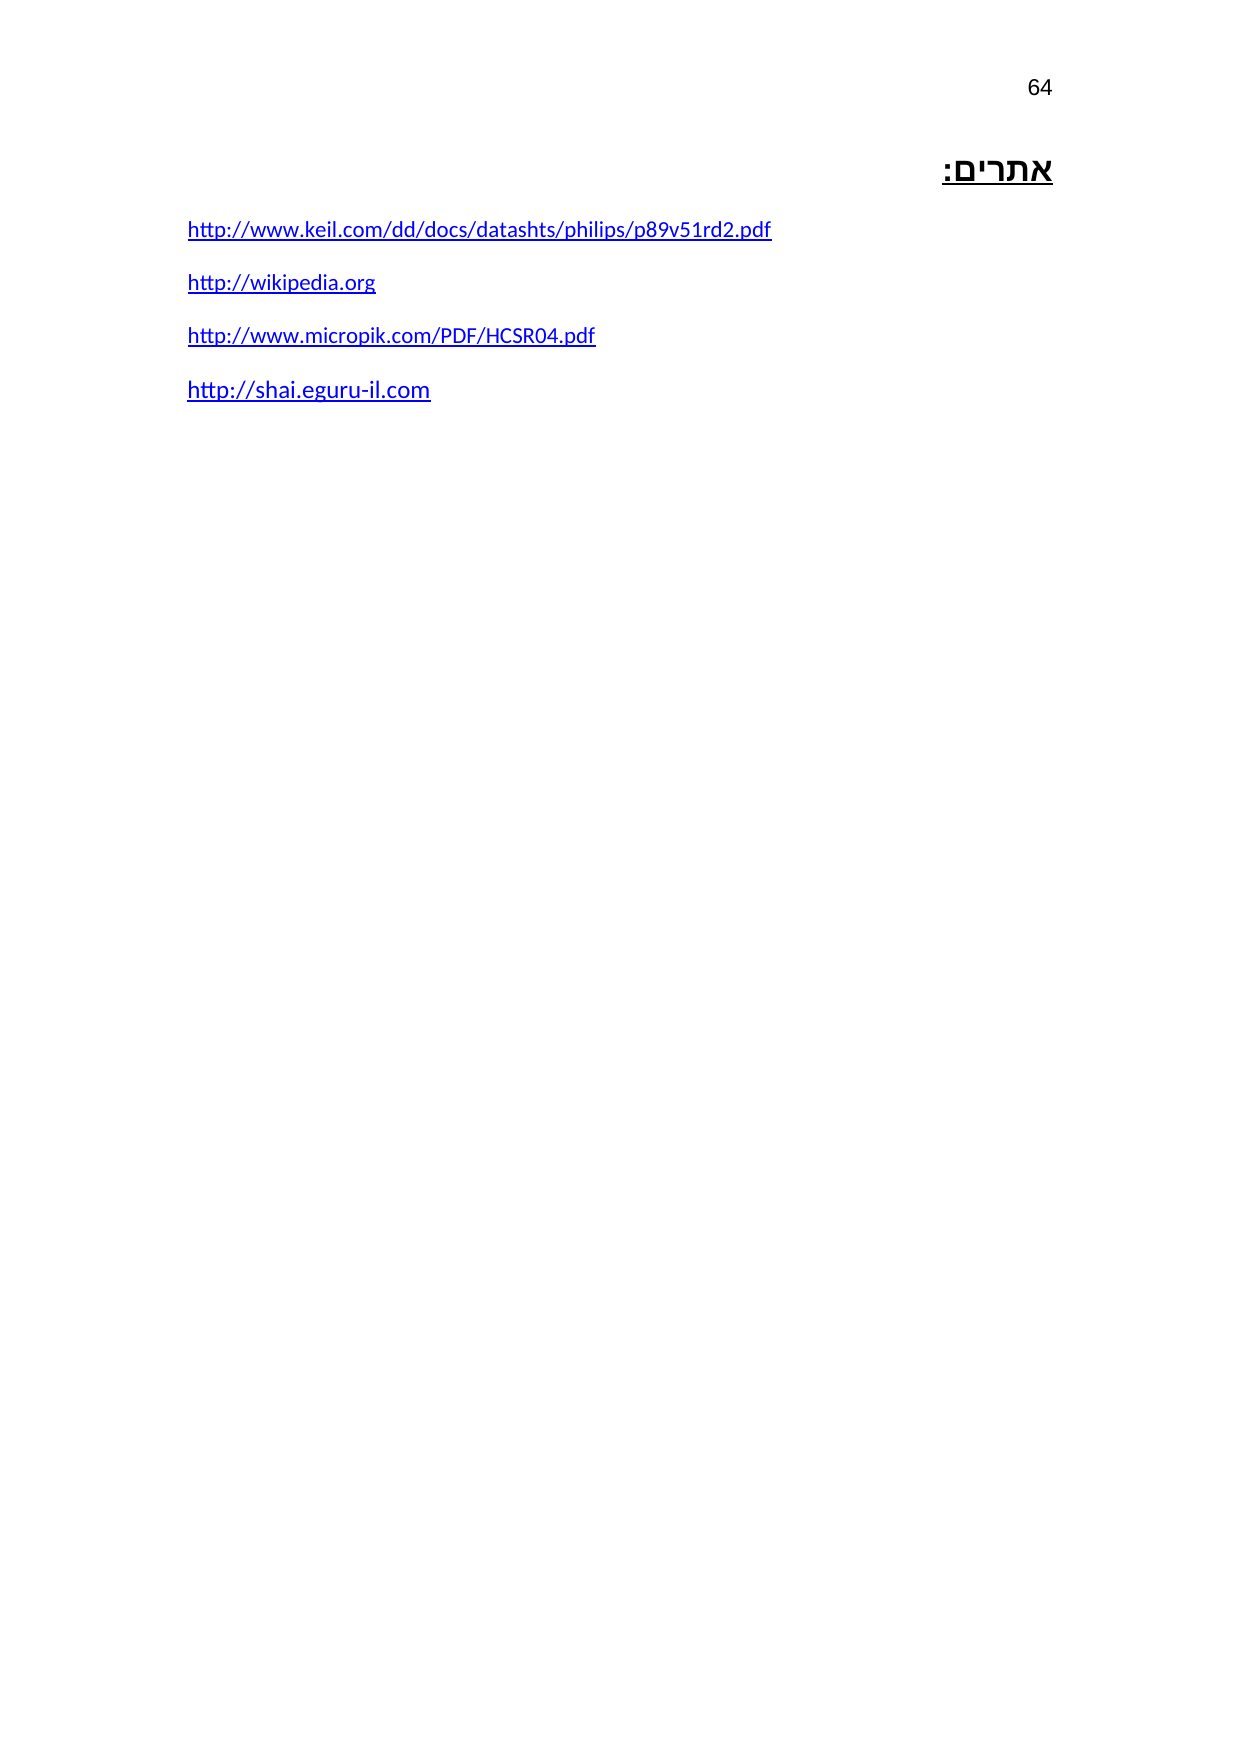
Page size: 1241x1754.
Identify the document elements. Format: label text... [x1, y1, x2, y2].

text http://wikipedia.org [187, 268, 1053, 296]
text http://www.micropik.com/PDF/HCSR04.pdf [187, 321, 1053, 349]
text אתרים: [187, 150, 1053, 188]
text http://shai.eguru-il.com [187, 374, 1053, 404]
text http://www.keil.com/dd/docs/datashts/philips/p89v51rd2.pdf [187, 215, 1053, 243]
